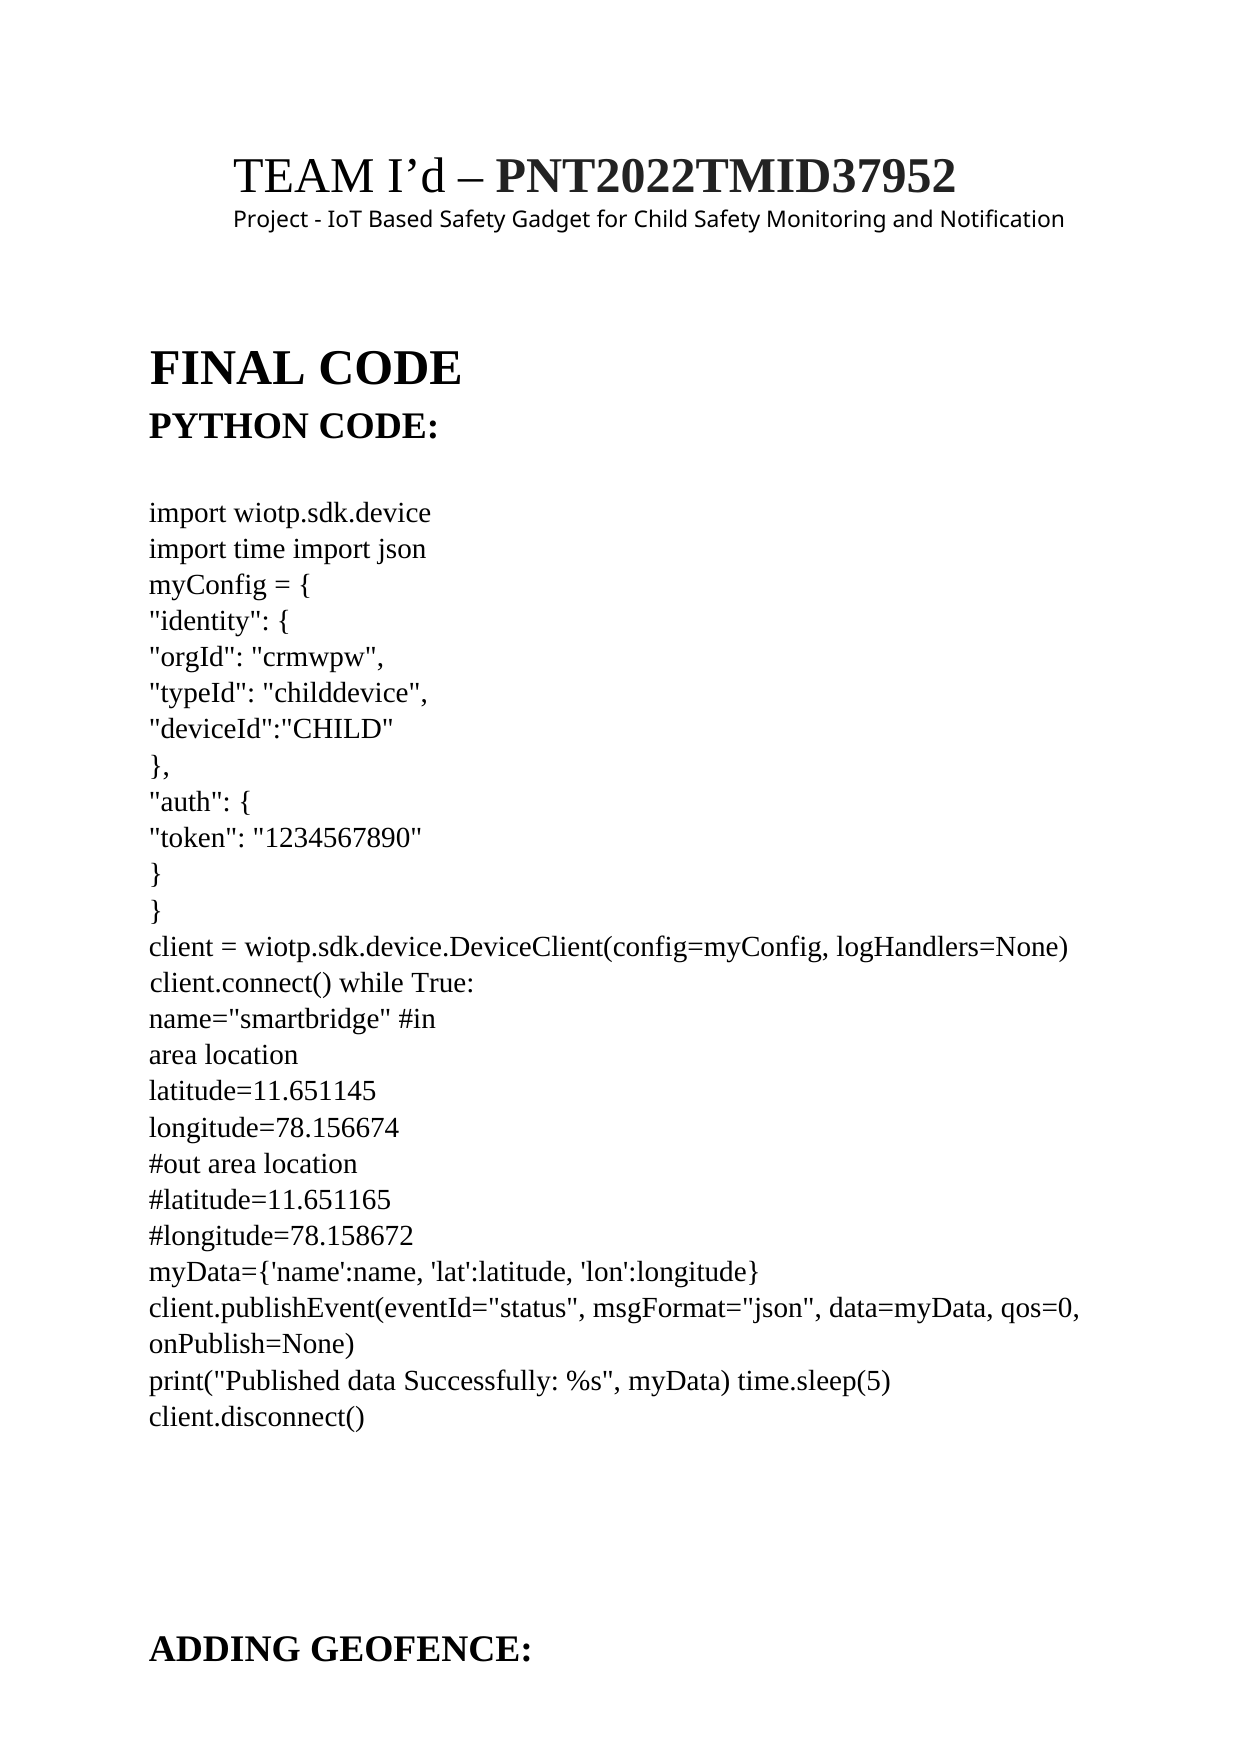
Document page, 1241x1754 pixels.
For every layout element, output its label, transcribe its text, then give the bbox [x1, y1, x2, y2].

subtitle ADDING GEOFENCE: [148, 1627, 1092, 1670]
text "auth": { [148, 784, 1092, 818]
text print("Published data Successfully: %s", myData) time.sleep(5) client.disconnect() [148, 1363, 892, 1432]
text }, [148, 748, 1092, 781]
title FINAL CODE [150, 338, 889, 395]
text client = wiotp.sdk.device.DeviceClient(config=myConfig, logHandlers=None) client.connect() while True: [148, 929, 1070, 999]
text Project - IoT Based Safety Gadget for Child Safety Monitoring and Notification [233, 203, 1092, 234]
subtitle PYTHON CODE: [148, 404, 1092, 447]
text TEAM I’d – PNT2022TMID37952 [233, 146, 1092, 203]
text "token": "1234567890" [148, 820, 1092, 854]
text import wiotp.sdk.device import time import json myConfig = { "identity": { [148, 495, 432, 637]
text } [148, 893, 1092, 927]
text "orgId": "crmwpw", "typeId": "childdevice", "deviceId":"CHILD" [148, 639, 429, 745]
text name="smartbridge" #in area location latitude=11.651145 longitude=78.156674 #out area location #latitude=11.651165 #longitude=78.158672 [148, 1001, 437, 1252]
text myData={'name':name, 'lat':latitude, 'lon':longitude} client.publishEvent(eventId="status", msgFormat="json", data=myData, qos=0, onPublish=None) [148, 1254, 1082, 1360]
text } [148, 857, 1092, 890]
